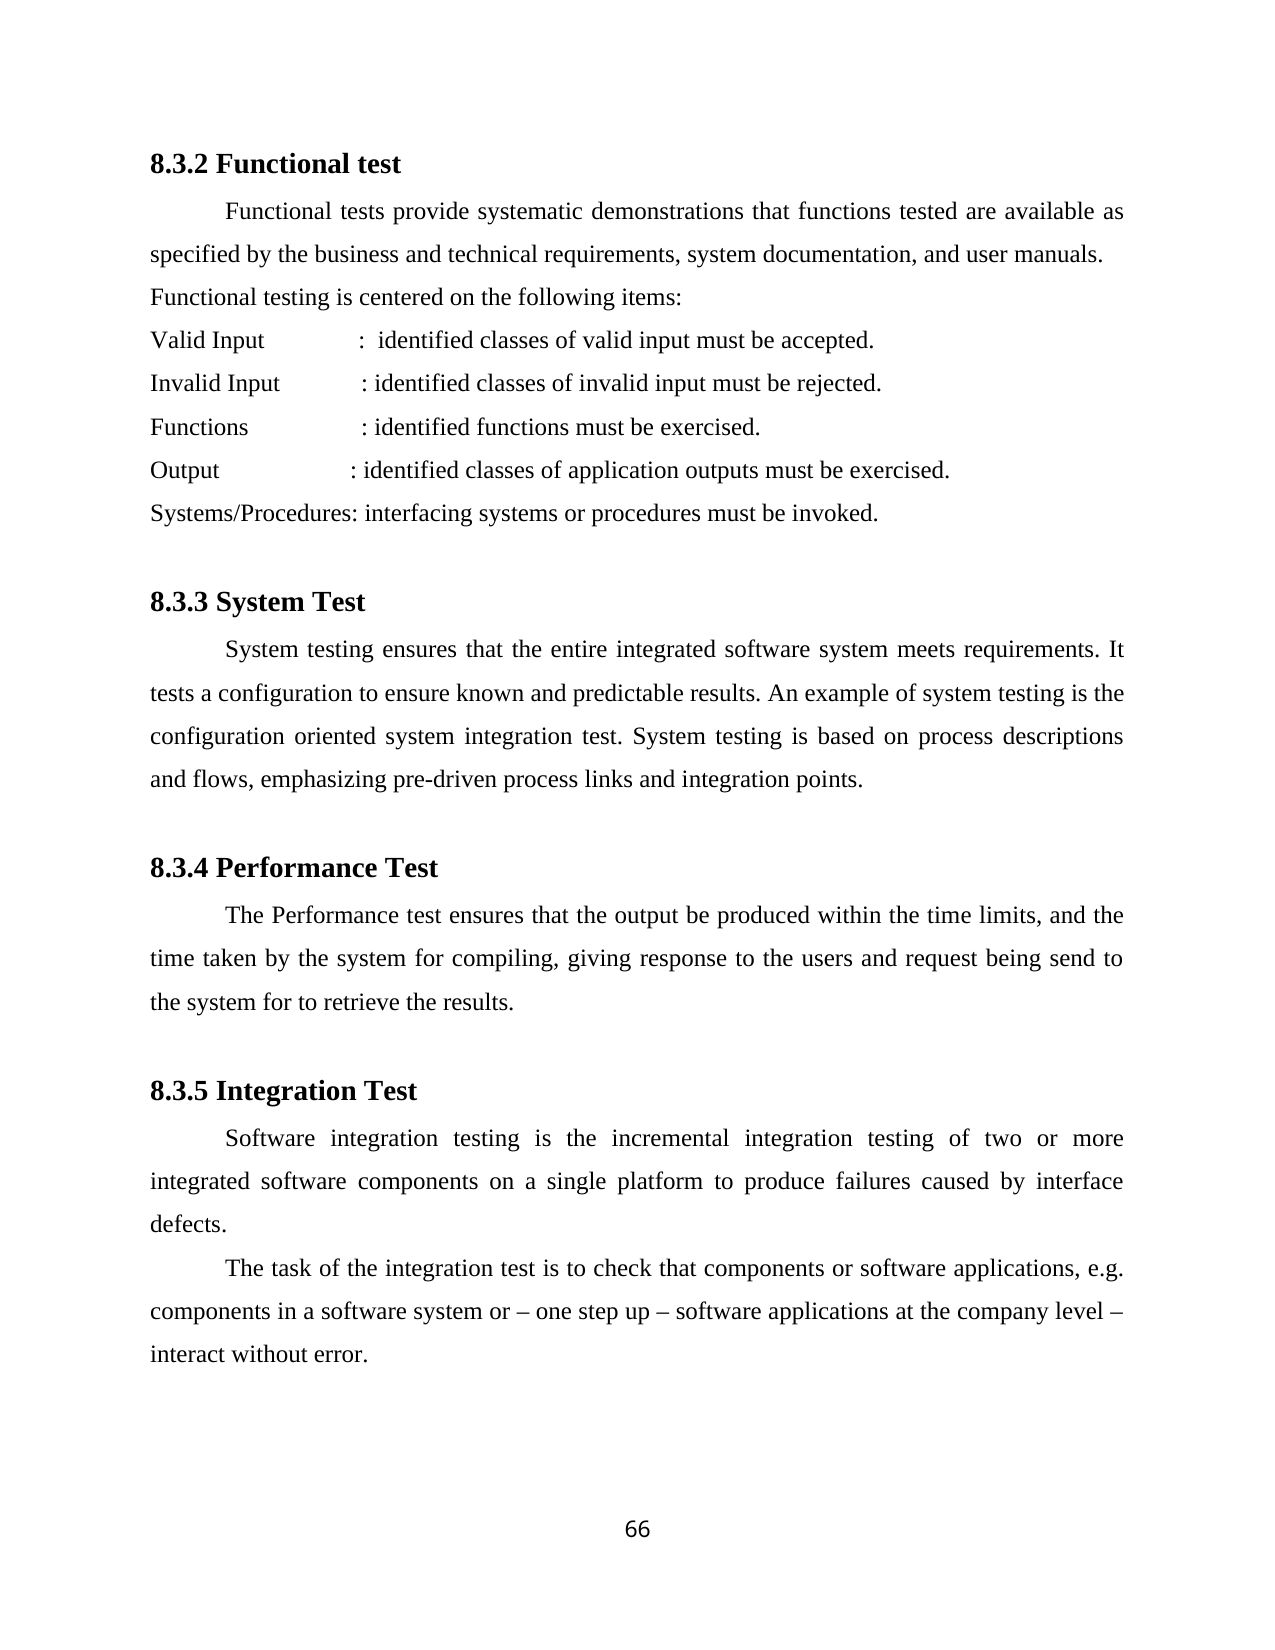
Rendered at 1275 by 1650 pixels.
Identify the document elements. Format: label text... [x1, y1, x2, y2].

text Functions : identified functions must be exercised. [150, 412, 1125, 440]
text Systems/Procedures: interfacing systems or procedures must be invoked. [150, 498, 1125, 527]
text Valid Input : identified classes of valid input must be accepted. [150, 325, 1125, 354]
text Functional tests provide systematic demonstrations that functions tested are available as specified by the business and technical requirements, system documentation, and user manuals. [150, 196, 1125, 268]
text 8.3.4 Performance Test [150, 850, 1125, 884]
text 8.3.3 System Test [150, 584, 1125, 618]
text The task of the integration test is to check that components or software applications, e.g. components in a software system or – one step up – software applications at the company level – interact without error. [150, 1253, 1125, 1368]
text Invalid Input : identified classes of invalid input must be rejected. [150, 368, 1125, 397]
text Software integration testing is the incremental integration testing of two or more integrated software components on a single platform to produce failures caused by interface defects. [150, 1123, 1125, 1238]
text 8.3.2 Functional test [150, 146, 1125, 179]
text Functional testing is centered on the following items: [150, 282, 1125, 311]
text Output : identified classes of application outputs must be exercised. [150, 455, 1125, 483]
text System testing ensures that the entire integrated software system meets requirements. It tests a configuration to ensure known and predictable results. An example of system testing is the configuration oriented system integration test. System testing is based on process descriptions and flows, emphasizing pre-driven process links and integration points. [150, 634, 1125, 793]
text The Performance test ensures that the output be produced within the time limits, and the time taken by the system for compiling, giving response to the users and request being send to the system for to retrieve the results. [150, 900, 1125, 1015]
text 8.3.5 Integration Test [150, 1073, 1125, 1106]
